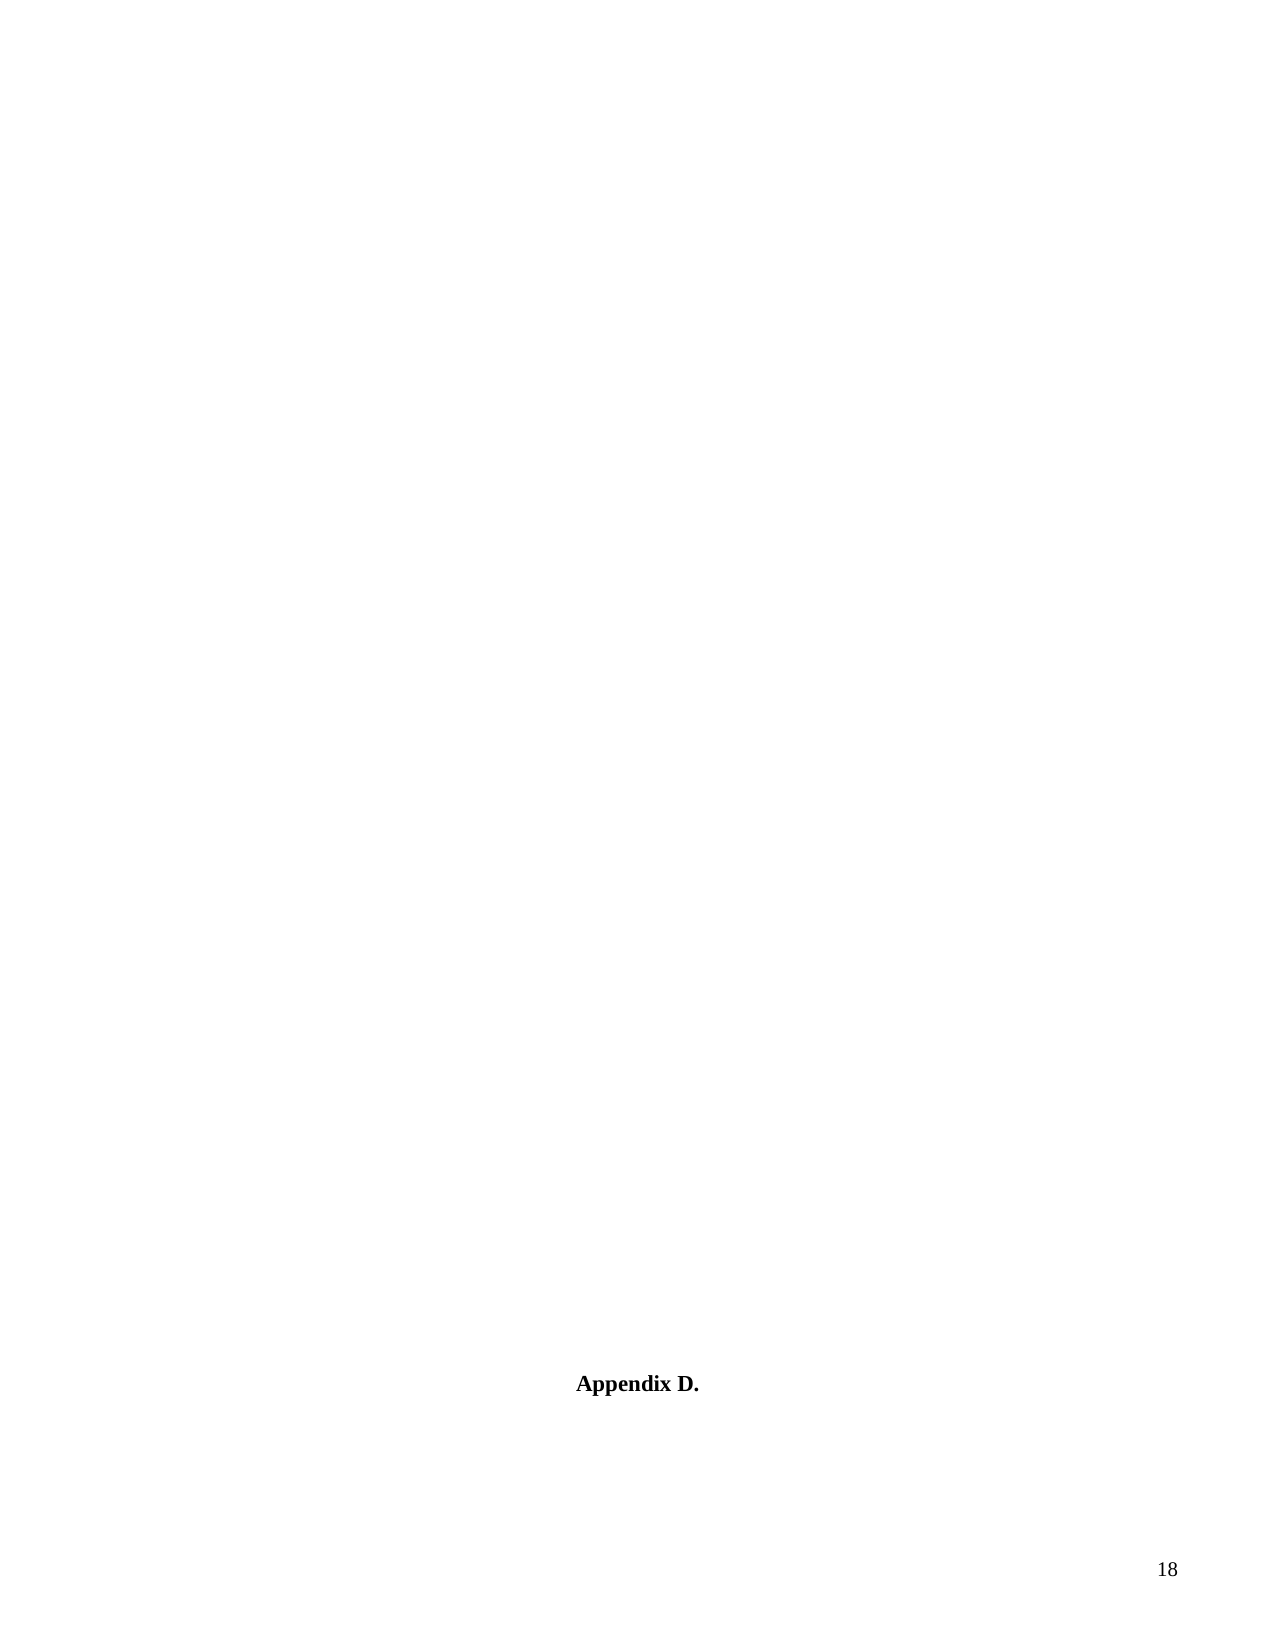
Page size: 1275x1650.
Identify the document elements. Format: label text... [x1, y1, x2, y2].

text Appendix D. [97, 1370, 1177, 1396]
